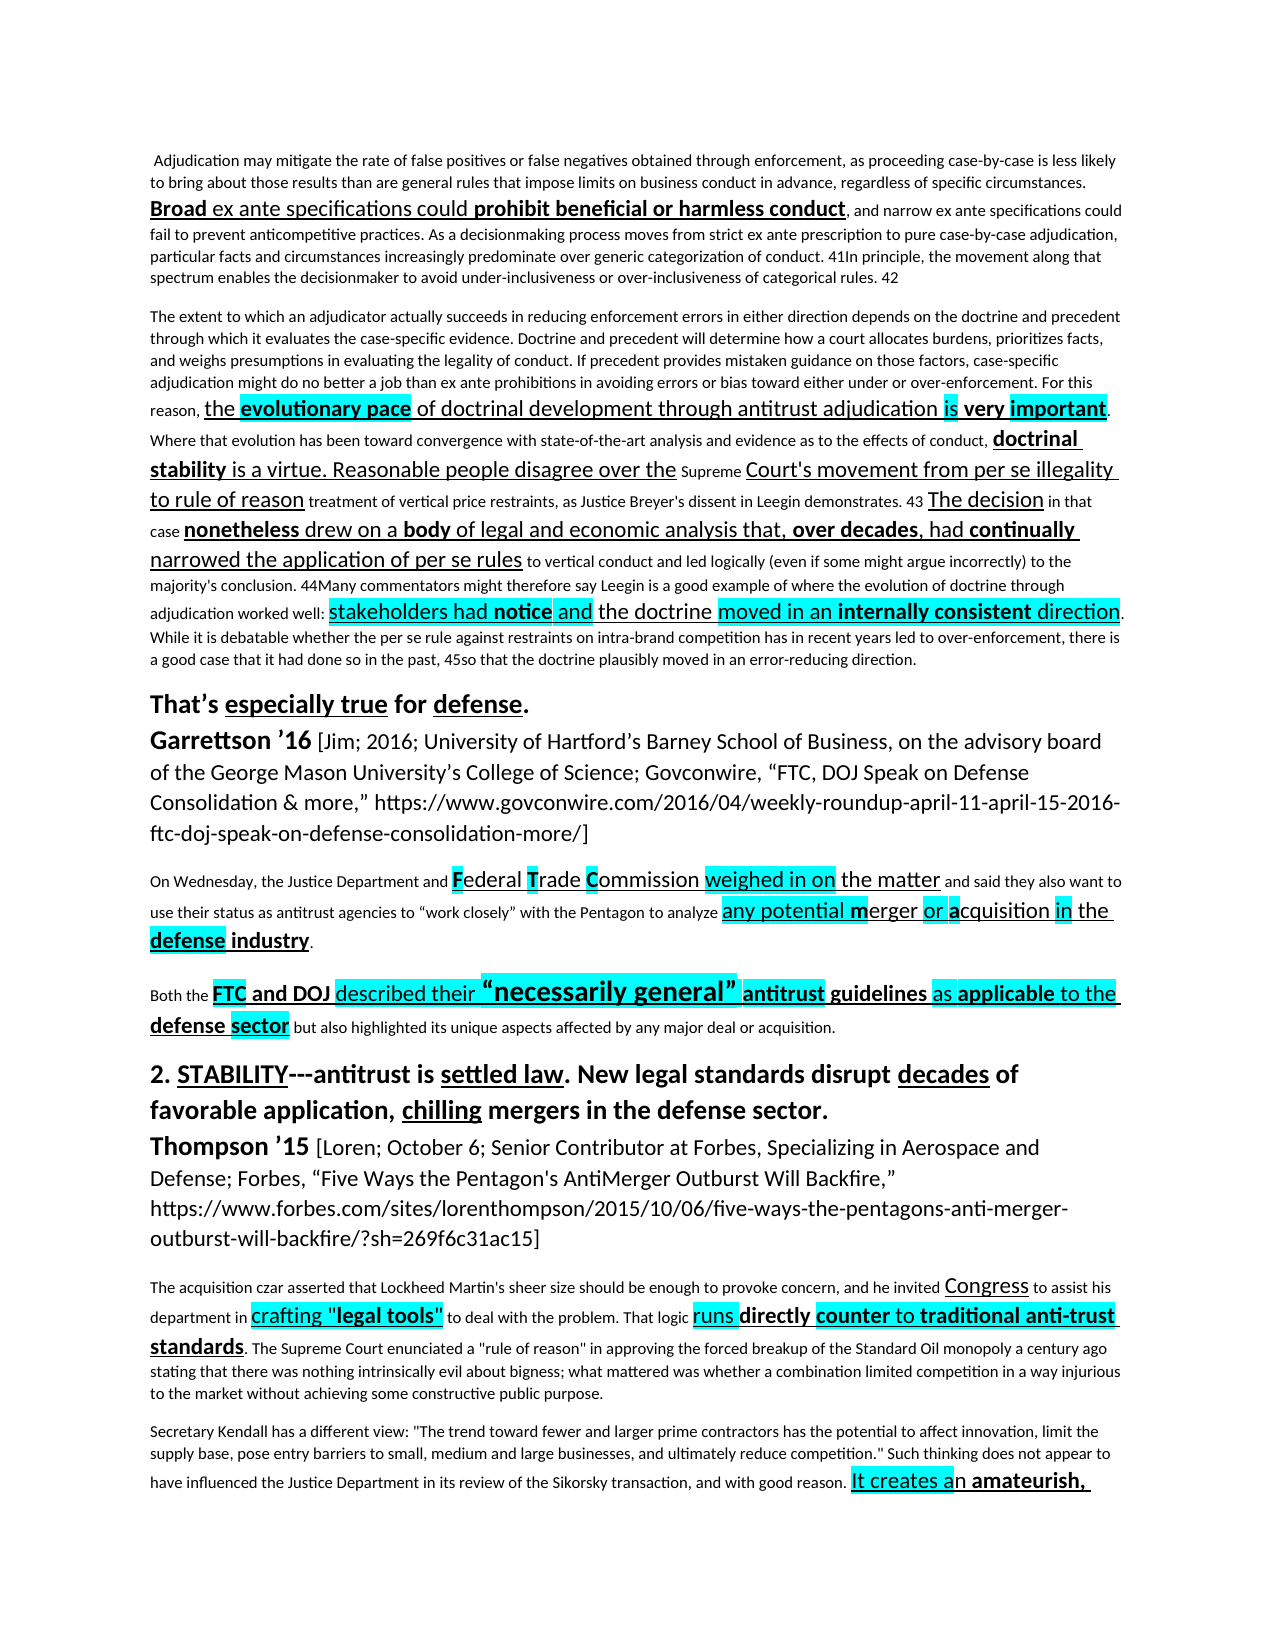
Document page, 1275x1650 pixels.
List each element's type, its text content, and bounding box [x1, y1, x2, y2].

subtitle 2. STABILITY---antitrust is settled law. New legal standards disrupt decades of favorable application, chilling mergers in the defense sector. [150, 1058, 1125, 1126]
subtitle That’s especially true for defense. [150, 687, 1125, 721]
text Adjudication may mitigate the rate of false positives or false negatives obtained through enforcement, as proceeding case-by-case is less likely to bring about those results than are general rules that impose limits on business conduct in advance, regardless of specific circumstances. Broad ex ante specifications could prohibit beneficial or harmless conduct, and narrow ex ante specifications could fail to prevent anticompetitive practices. As a decisionmaking process moves from strict ex ante prescription to pure case-by-case adjudication, particular facts and circumstances increasingly predominate over generic categorization of conduct. 41In principle, the movement along that spectrum enables the decisionmaker to avoid under-inclusiveness or over-inclusiveness of categorical rules. 42 [150, 150, 1125, 288]
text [150, 1422, 1125, 1494]
text Both the FTC and DOJ described their “necessarily general” antitrust guidelines as applicable to the defense sector but also highlighted its unique aspects affected by any major deal or acquisition. [150, 973, 1125, 1039]
text Thompson ’15 [Loren; October 6; Senior Contributor at Forbes, Specializing in Aerospace and Defense; Forbes, “Five Ways the Pentagon's AntiMerger Outburst Will Backfire,” https://www.forbes.com/sites/lorenthompson/2015/10/06/five-ways-the-pentagons-anti-merger-outburst-will-backfire/?sh=269f6c31ac15] [150, 1129, 1125, 1252]
text The extent to which an adjudicator actually succeeds in reducing enforcement errors in either direction depends on the doctrine and precedent through which it evaluates the case-specific evidence. Doctrine and precedent will determine how a court allocates burdens, prioritizes facts, and weighs presumptions in evaluating the legality of conduct. If precedent provides mistaken guidance on those factors, case-specific adjudication might do no better a job than ex ante prohibitions in avoiding errors or bias toward either under or over-enforcement. For this reason, the evolutionary pace of doctrinal development through antitrust adjudication is very important. Where that evolution has been toward convergence with state-of-the-art analysis and evidence as to the effects of conduct, doctrinal stability is a virtue. Reasonable people disagree over the Supreme Court's movement from per se illegality to rule of reason treatment of vertical price restraints, as Justice Breyer's dissent in Leegin demonstrates. 43 The decision in that case nonetheless drew on a body of legal and economic analysis that, over decades, had continually narrowed the application of per se rules to vertical conduct and led logically (even if some might argue incorrectly) to the majority's conclusion. 44Many commentators might therefore say Leegin is a good example of where the evolution of doctrine through adjudication worked well: stakeholders had notice and the doctrine moved in an internally consistent direction. While it is debatable whether the per se rule against restraints on intra-brand competition has in recent years led to over-enforcement, there is a good case that it had done so in the past, 45so that the doctrine plausibly moved in an error-reducing direction. [150, 306, 1125, 669]
text On Wednesday, the Justice Department and Federal Trade Commission weighed in on the matter and said they also want to use their status as antitrust agencies to “work closely” with the Pentagon to analyze any potential merger or acquisition in the defense industry. [150, 866, 1125, 954]
text Garrettson ’16 [Jim; 2016; University of Hartford’s Barney School of Business, on the advisory board of the George Mason University’s College of Science; Govconwire, “FTC, DOJ Speak on Defense Consolidation & more,” https://www.govconwire.com/2016/04/weekly-roundup-april-11-april-15-2016-ftc-doj-speak-on-defense-consolidation-more/] [150, 723, 1125, 847]
text The acquisition czar asserted that Lockheed Martin's sheer size should be enough to provoke concern, and he invited Congress to assist his department in crafting "legal tools" to deal with the problem. That logic runs directly counter to traditional anti-trust standards. The Supreme Court enunciated a "rule of reason" in approving the forced breakup of the Standard Oil monopoly a century ago stating that there was nothing intrinsically evil about bigness; what mattered was whether a combination limited competition in a way injurious to the market without achieving some constructive public purpose. [150, 1271, 1125, 1403]
